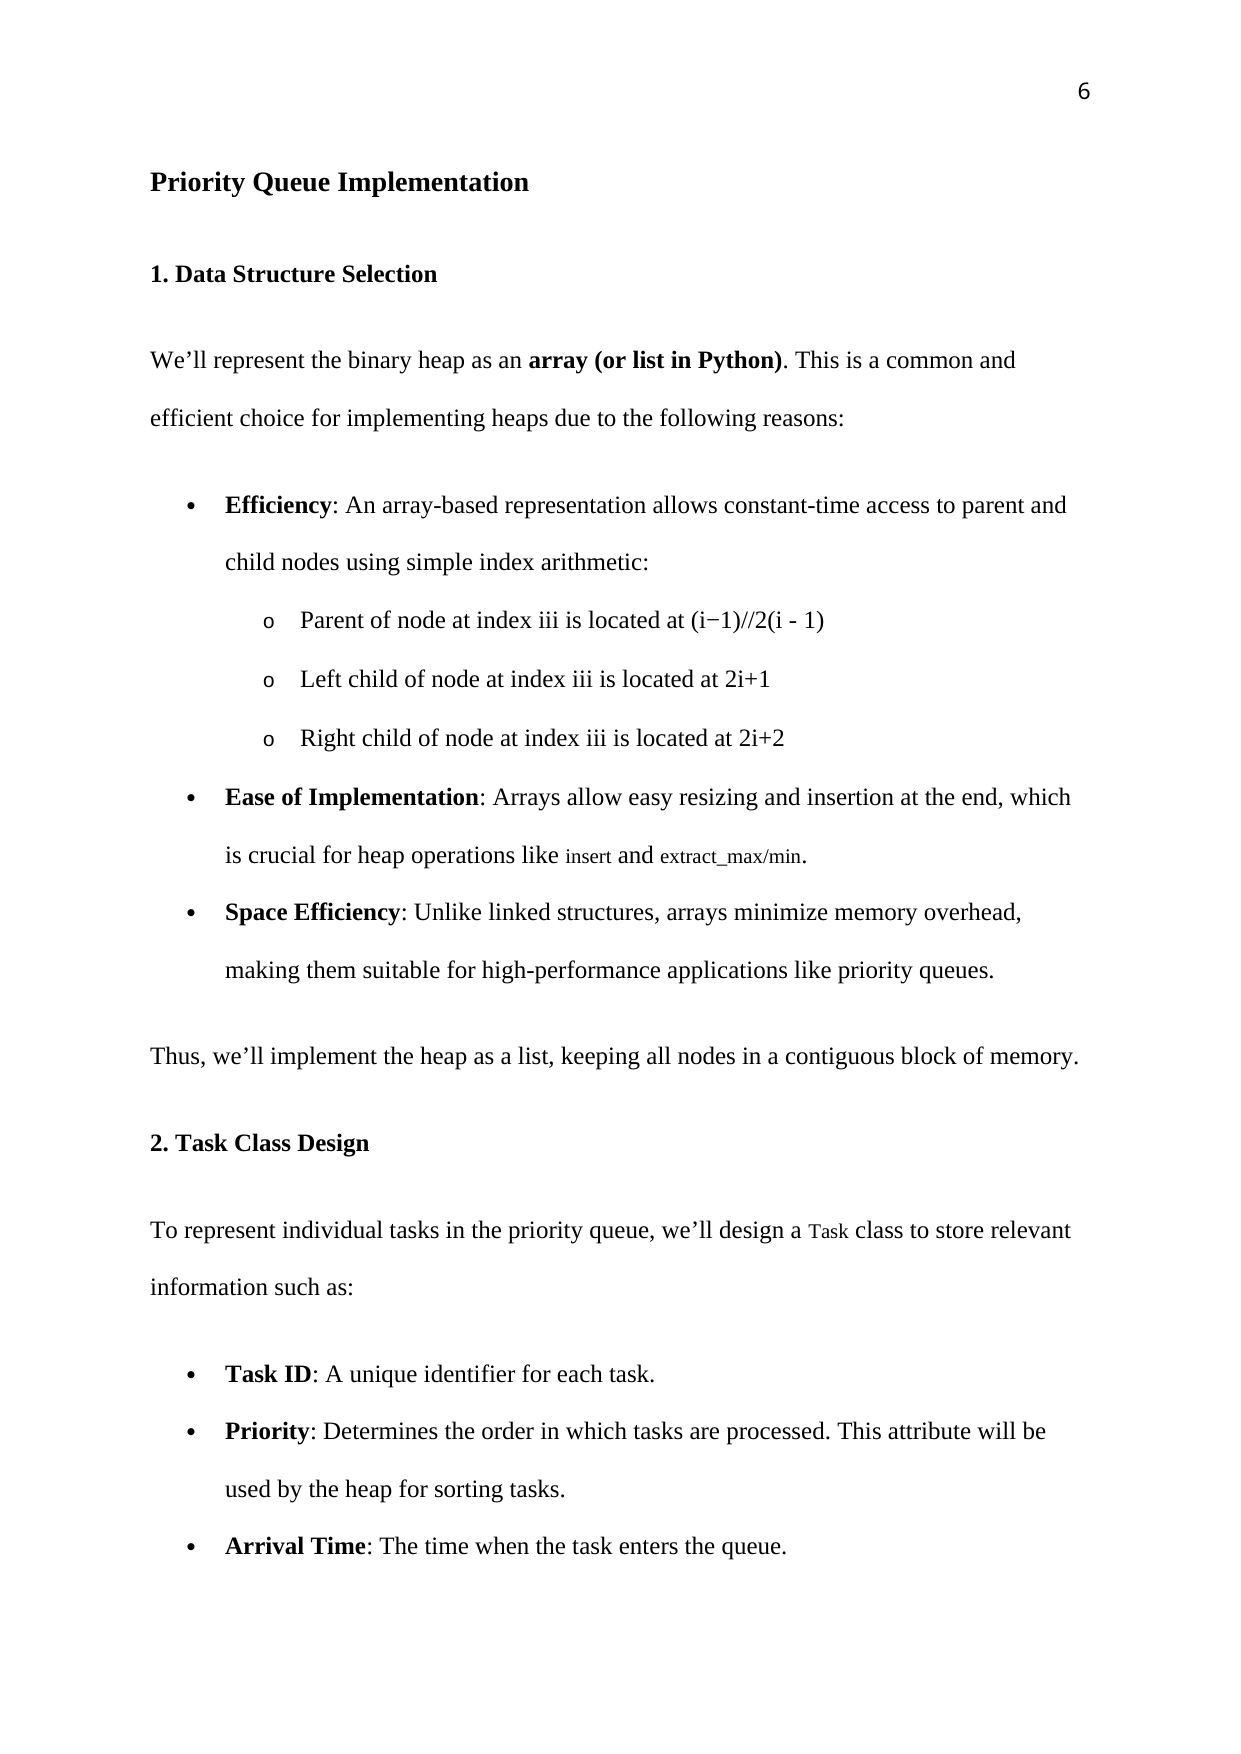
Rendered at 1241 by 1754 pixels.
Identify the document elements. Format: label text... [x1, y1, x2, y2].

text Priority Queue Implementation [150, 165, 1090, 197]
text Thus, we’ll implement the heap as a list, keeping all nodes in a contiguous block of memory. [150, 1041, 1090, 1070]
list Arrival Time: The time when the task enters the queue. [187, 1531, 1090, 1560]
text 2. Task Class Design [150, 1128, 1090, 1157]
list Parent of node at index iii is located at (i−1)//2(i - 1) [262, 605, 1090, 634]
list Space Efficiency: Unlike linked structures, arrays minimize memory overhead, making them suitable for high-performance applications like priority queues. [187, 897, 1090, 983]
text We’ll represent the binary heap as an array (or list in Python). This is a common and efficient choice for implementing heaps due to the following reasons: [150, 346, 1090, 432]
list Left child of node at index iii is located at 2i+1 [262, 664, 1090, 693]
text To represent individual tasks in the priority queue, we’ll design a Task class to store relevant information such as: [150, 1215, 1090, 1301]
list Priority: Determines the order in which tasks are processed. This attribute will be used by the heap for sorting tasks. [187, 1416, 1090, 1503]
list Right child of node at index iii is located at 2i+2 [262, 723, 1090, 753]
list Task ID: A unique identifier for each task. [187, 1359, 1090, 1388]
list Efficiency: An array-based representation allows constant-time access to parent and child nodes using simple index arithmetic: [187, 490, 1090, 576]
list Ease of Implementation: Arrays allow easy resizing and insertion at the end, which is crucial for heap operations like insert and extract_max/min. [187, 782, 1090, 868]
text 1. Data Structure Selection [150, 259, 1090, 288]
